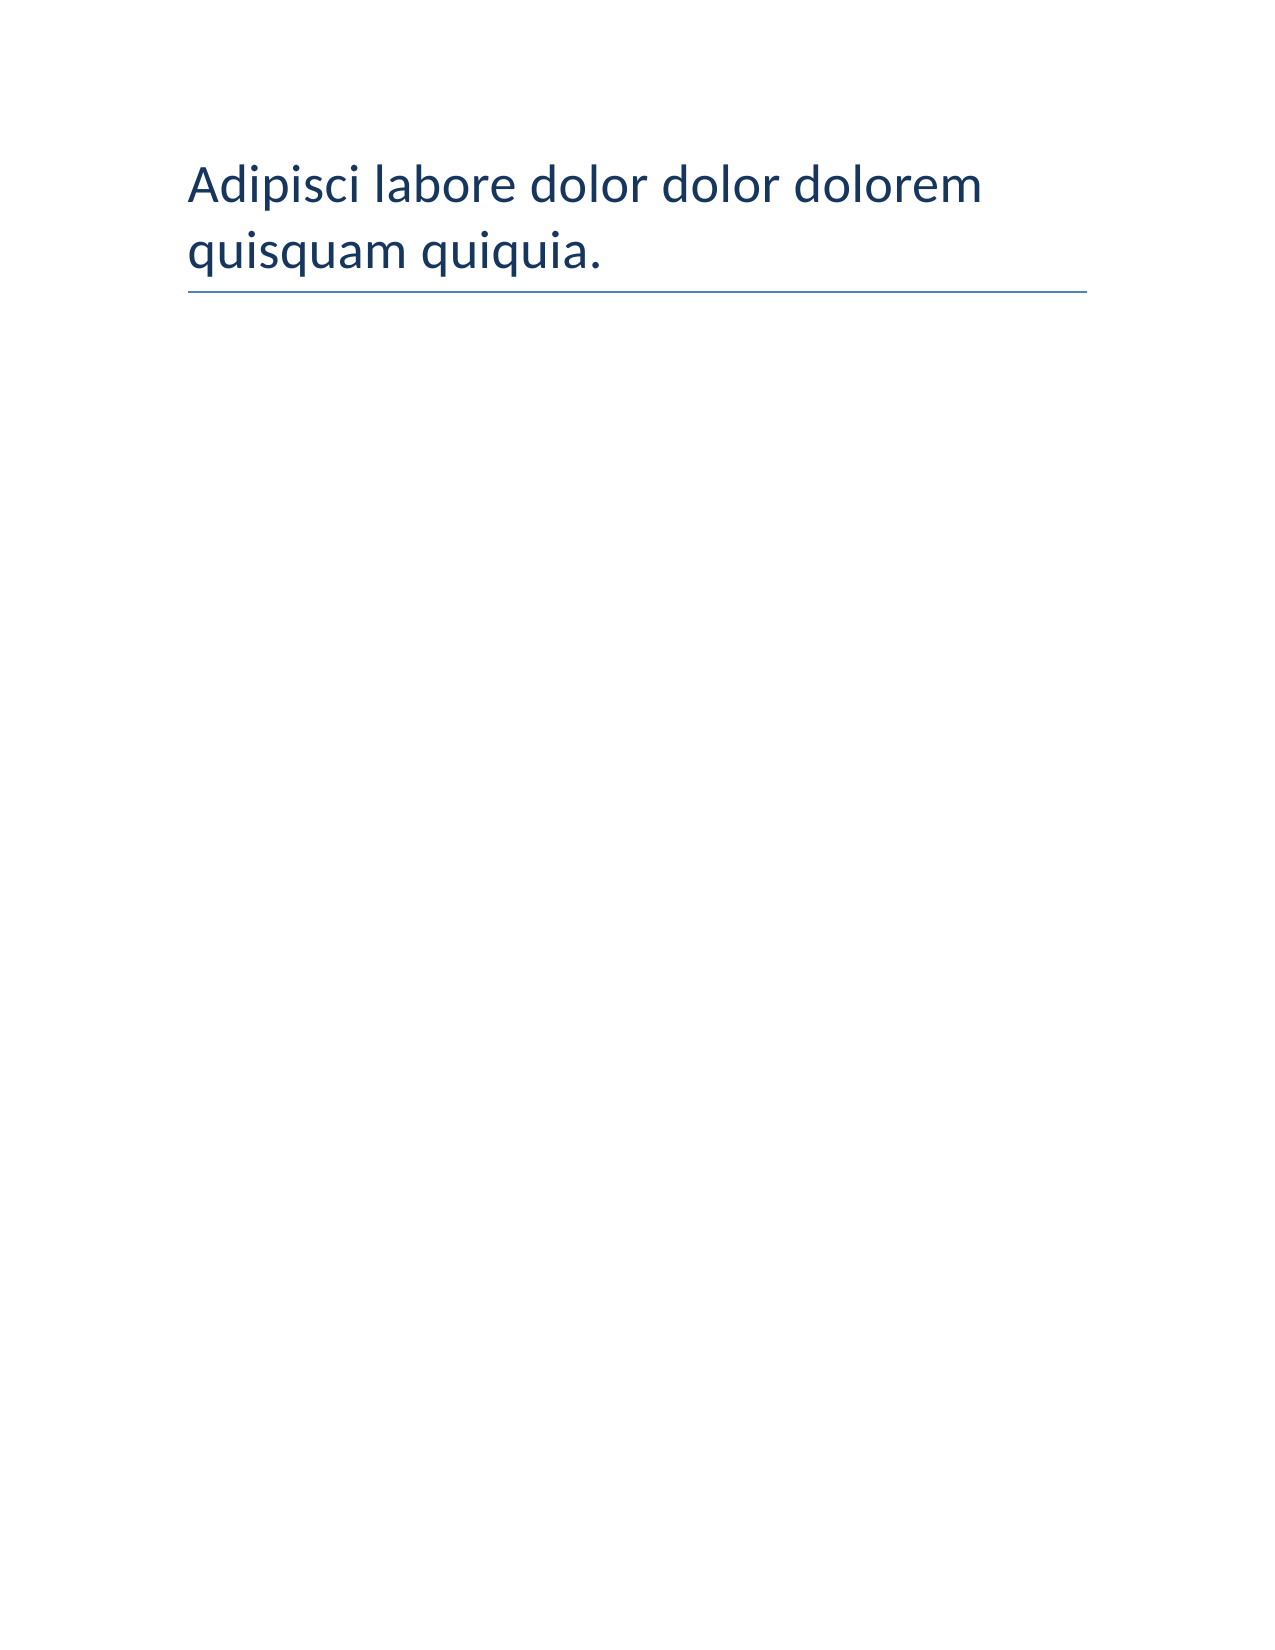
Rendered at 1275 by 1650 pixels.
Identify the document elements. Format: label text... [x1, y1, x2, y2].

title Adipisci labore dolor dolor dolorem quisquam quiquia. [187, 150, 1087, 293]
